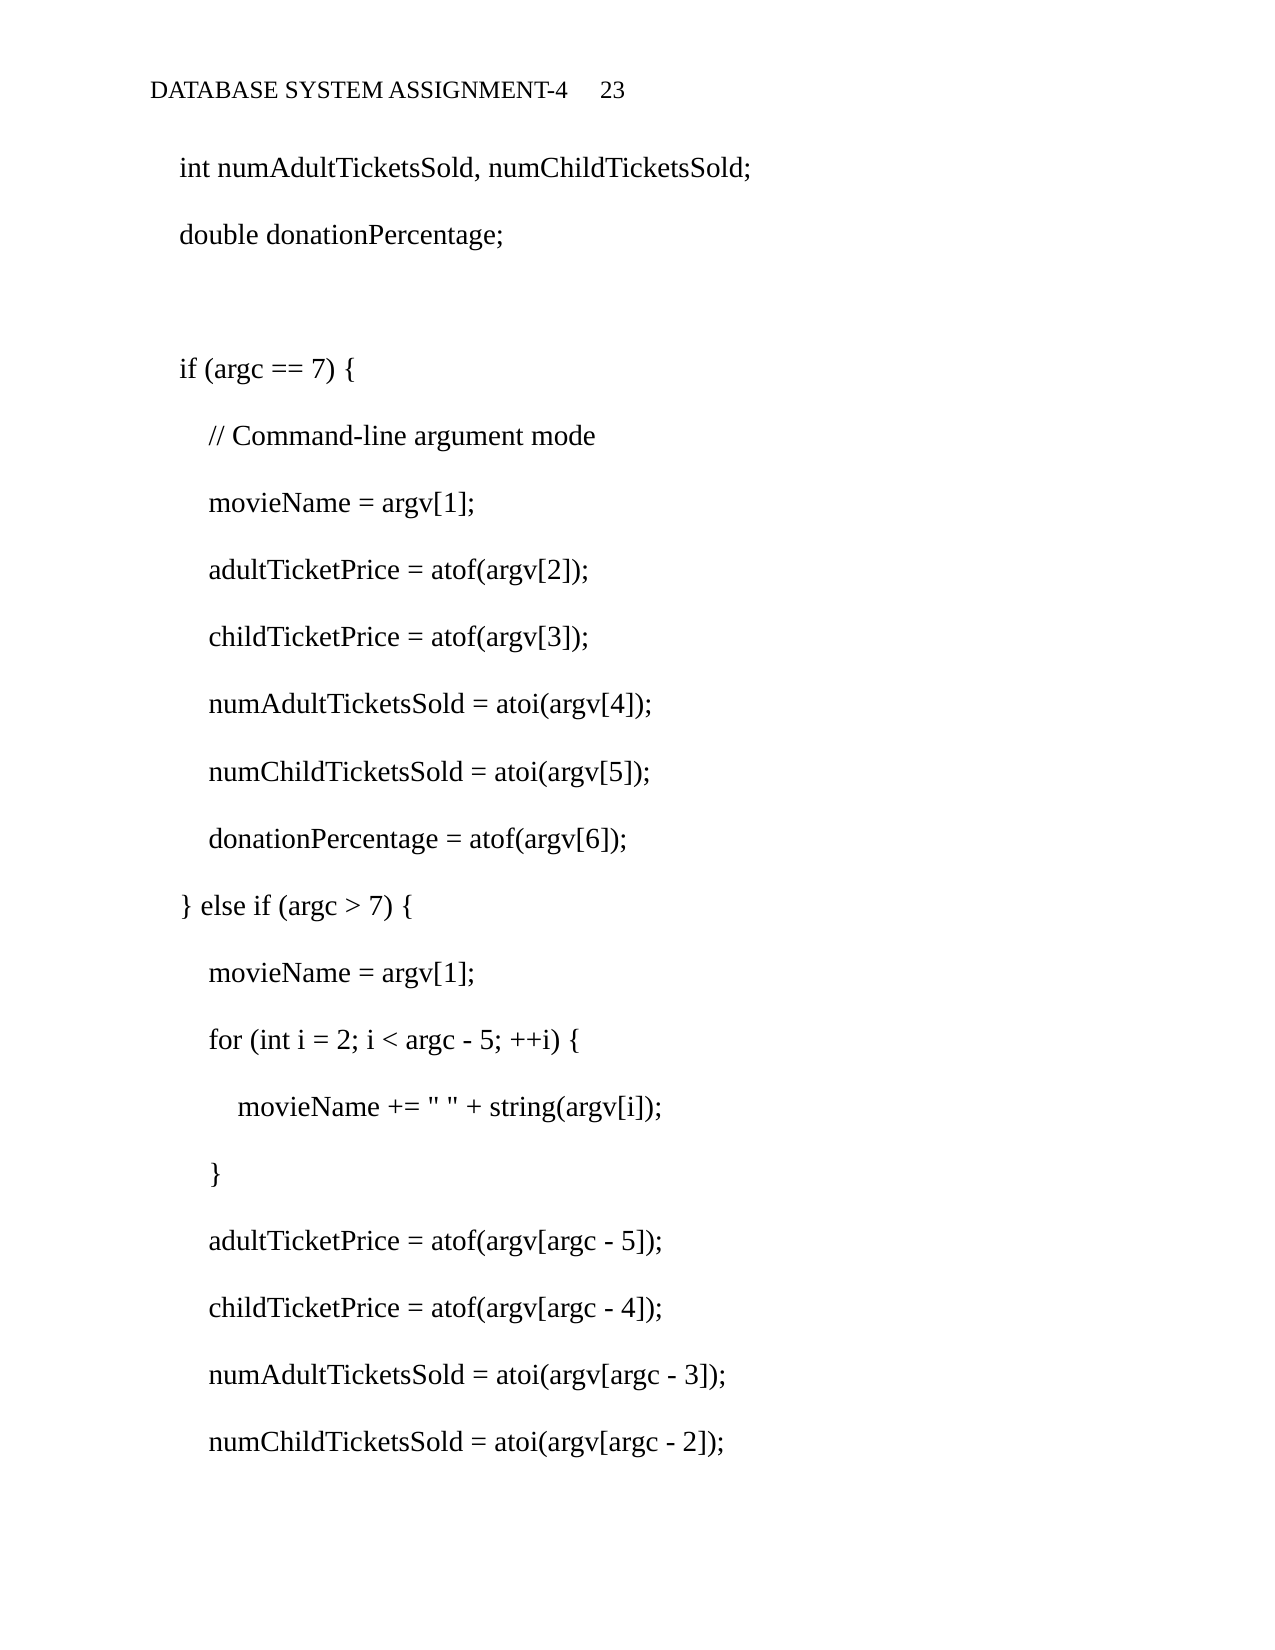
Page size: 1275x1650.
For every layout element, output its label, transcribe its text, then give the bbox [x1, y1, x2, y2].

text // Command-line argument mode [150, 418, 1125, 452]
text adultTicketPrice = atof(argv[2]); [150, 552, 1125, 586]
text movieName = argv[1]; [150, 485, 1125, 519]
text for (int i = 2; i < argc - 5; ++i) { [150, 1022, 1125, 1056]
text movieName += " " + string(argv[i]); [150, 1089, 1125, 1123]
text numAdultTicketsSold = atoi(argv[argc - 3]); [150, 1357, 1125, 1391]
text if (argc == 7) { [150, 351, 1125, 385]
text int numAdultTicketsSold, numChildTicketsSold; [150, 150, 1125, 183]
text adultTicketPrice = atof(argv[argc - 5]); [150, 1223, 1125, 1257]
text childTicketPrice = atof(argv[argc - 4]); [150, 1290, 1125, 1324]
text donationPercentage = atof(argv[6]); [150, 821, 1125, 854]
text } [150, 1156, 1125, 1190]
text numChildTicketsSold = atoi(argv[argc - 2]); [150, 1424, 1125, 1458]
text numChildTicketsSold = atoi(argv[5]); [150, 754, 1125, 787]
text childTicketPrice = atof(argv[3]); [150, 619, 1125, 653]
text } else if (argc > 7) { [150, 888, 1125, 921]
text movieName = argv[1]; [150, 955, 1125, 988]
text numAdultTicketsSold = atoi(argv[4]); [150, 687, 1125, 720]
text double donationPercentage; [150, 217, 1125, 251]
